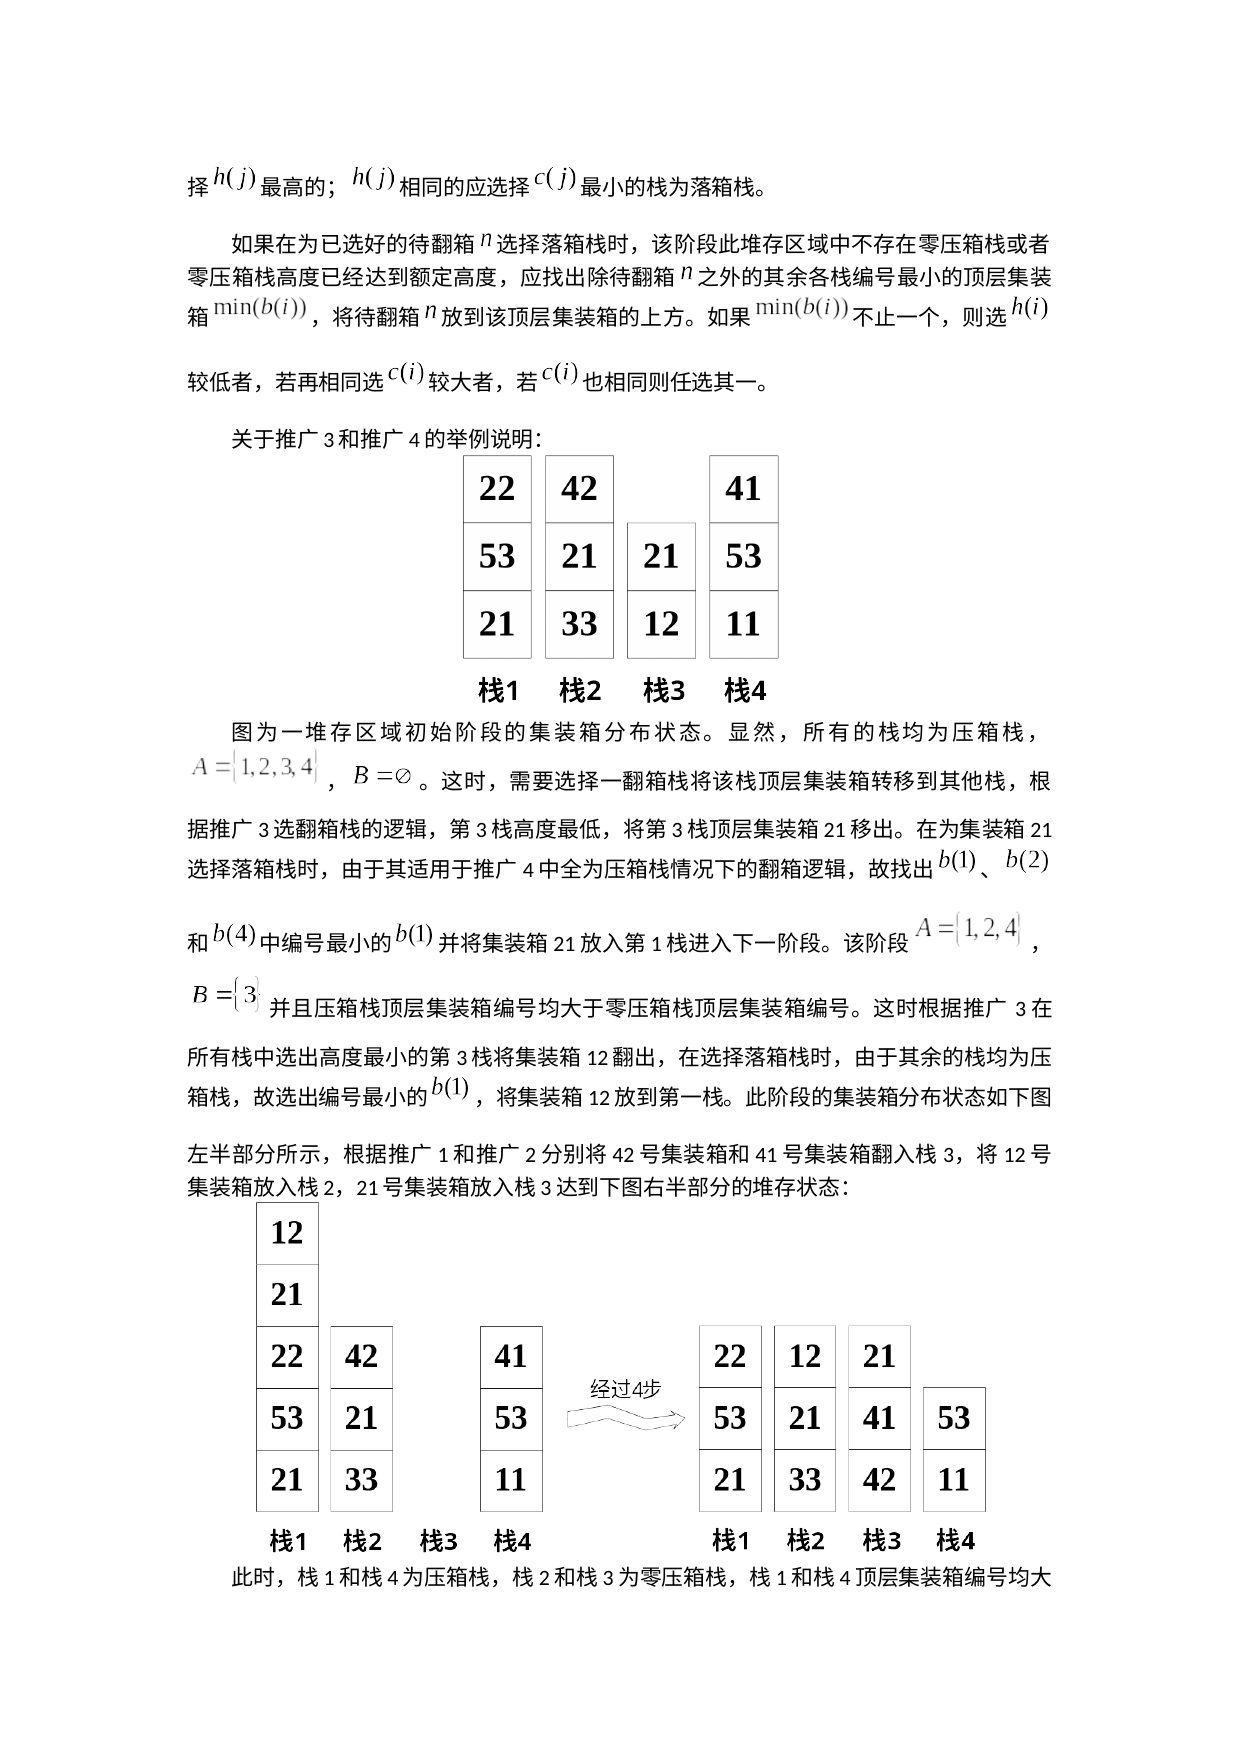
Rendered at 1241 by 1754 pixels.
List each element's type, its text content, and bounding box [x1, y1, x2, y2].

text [187, 1559, 1053, 1592]
text 图为一堆存区域初始阶段的集装箱分布状态。显然，所有的栈均为压箱栈，，。这时，需要选择一翻箱栈将该栈顶层集装箱转移到其他栈，根据推广3选翻箱栈的逻辑，第3栈高度最低，将第3栈顶层集装箱21移出。在为集装箱21选择落箱栈时，由于其适用于推广4中全为压箱栈情况下的翻箱逻辑，故找出、和中编号最小的并将集装箱21放入第1栈进入下一阶段。该阶段，并且压箱栈顶层集装箱编号均大于零压箱栈顶层集装箱编号。这时根据推广3在所有栈中选出高度最小的第3栈将集装箱12翻出，在选择落箱栈时，由于其余的栈均为压箱栈，故选出编号最小的，将集装箱12放到第一栈。此阶段的集装箱分布状态如下图左半部分所示，根据推广1和推广2分别将42号集装箱和41号集装箱翻入栈3，将12号集装箱放入栈2，21号集装箱放入栈3达到下图右半部分的堆存状态： [187, 714, 1053, 1202]
text 如果在为已选好的待翻箱选择落箱栈时，该阶段此堆存区域中不存在零压箱栈或者零压箱栈高度已经达到额定高度，应找出除待翻箱之外的其余各栈编号最小的顶层集装箱，将待翻箱放到该顶层集装箱的上方。如果不止一个，则选较低者，若再相同选较大者，若也相同则任选其一。 [187, 227, 1053, 422]
text 关于推广3和推广4的举例说明： [187, 422, 1053, 454]
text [187, 162, 1053, 227]
